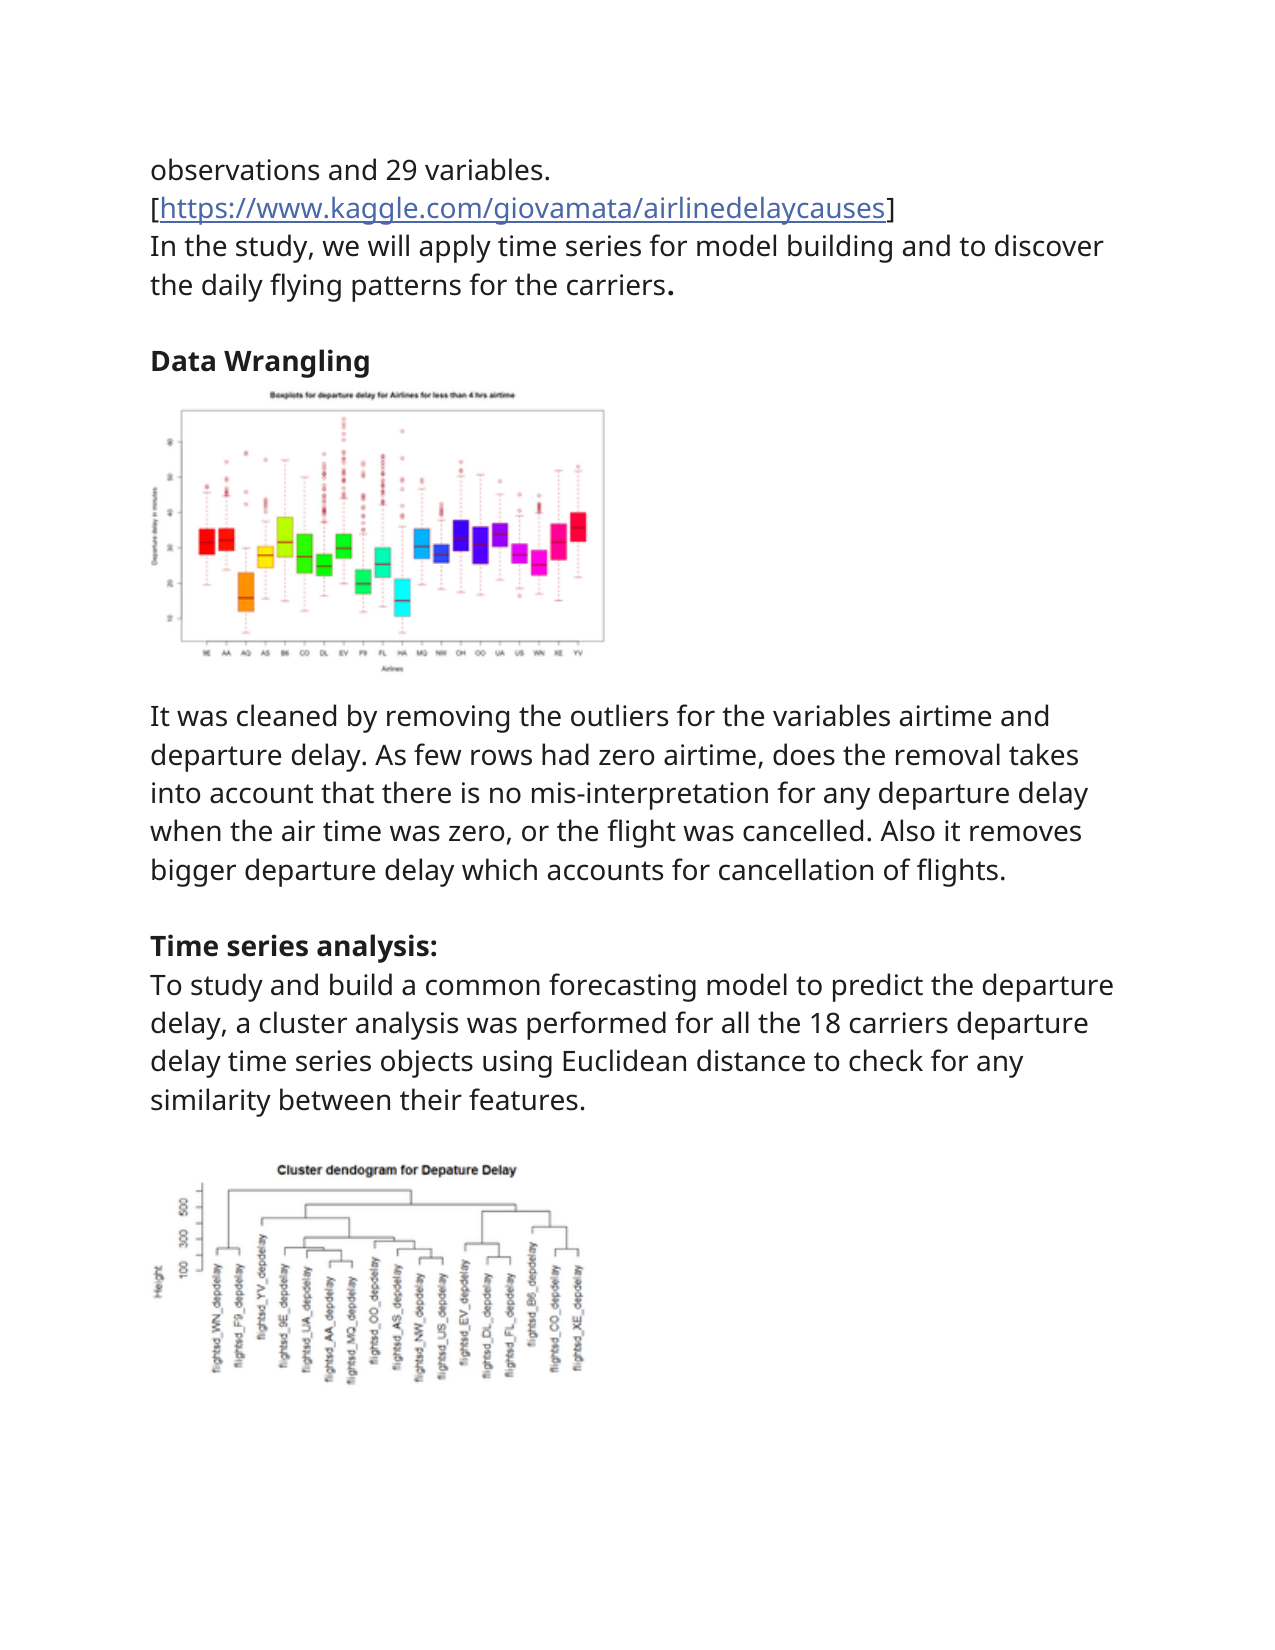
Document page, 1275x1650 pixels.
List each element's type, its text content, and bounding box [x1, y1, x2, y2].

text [150, 150, 1125, 227]
text Data Wrangling [150, 342, 1125, 380]
text Time series analysis: [150, 927, 1125, 965]
picture [150, 380, 619, 680]
text It was cleaned by removing the outliers for the variables airtime and departure delay. As few rows had zero airtime, does the removal takes into account that there is no mis-interpretation for any departure delay when the air time was zero, or the flight was cancelled. Also it removes bigger departure delay which accounts for cancellation of flights. [150, 697, 1125, 888]
text In the study, we will apply time series for model building and to discover the daily flying patterns for the carriers. [150, 227, 1125, 303]
text To study and build a common forecasting model to predict the departure delay, a cluster analysis was performed for all the 18 carriers departure delay time series objects using Euclidean distance to check for any similarity between their features. [150, 965, 1125, 1118]
picture [150, 1156, 619, 1415]
